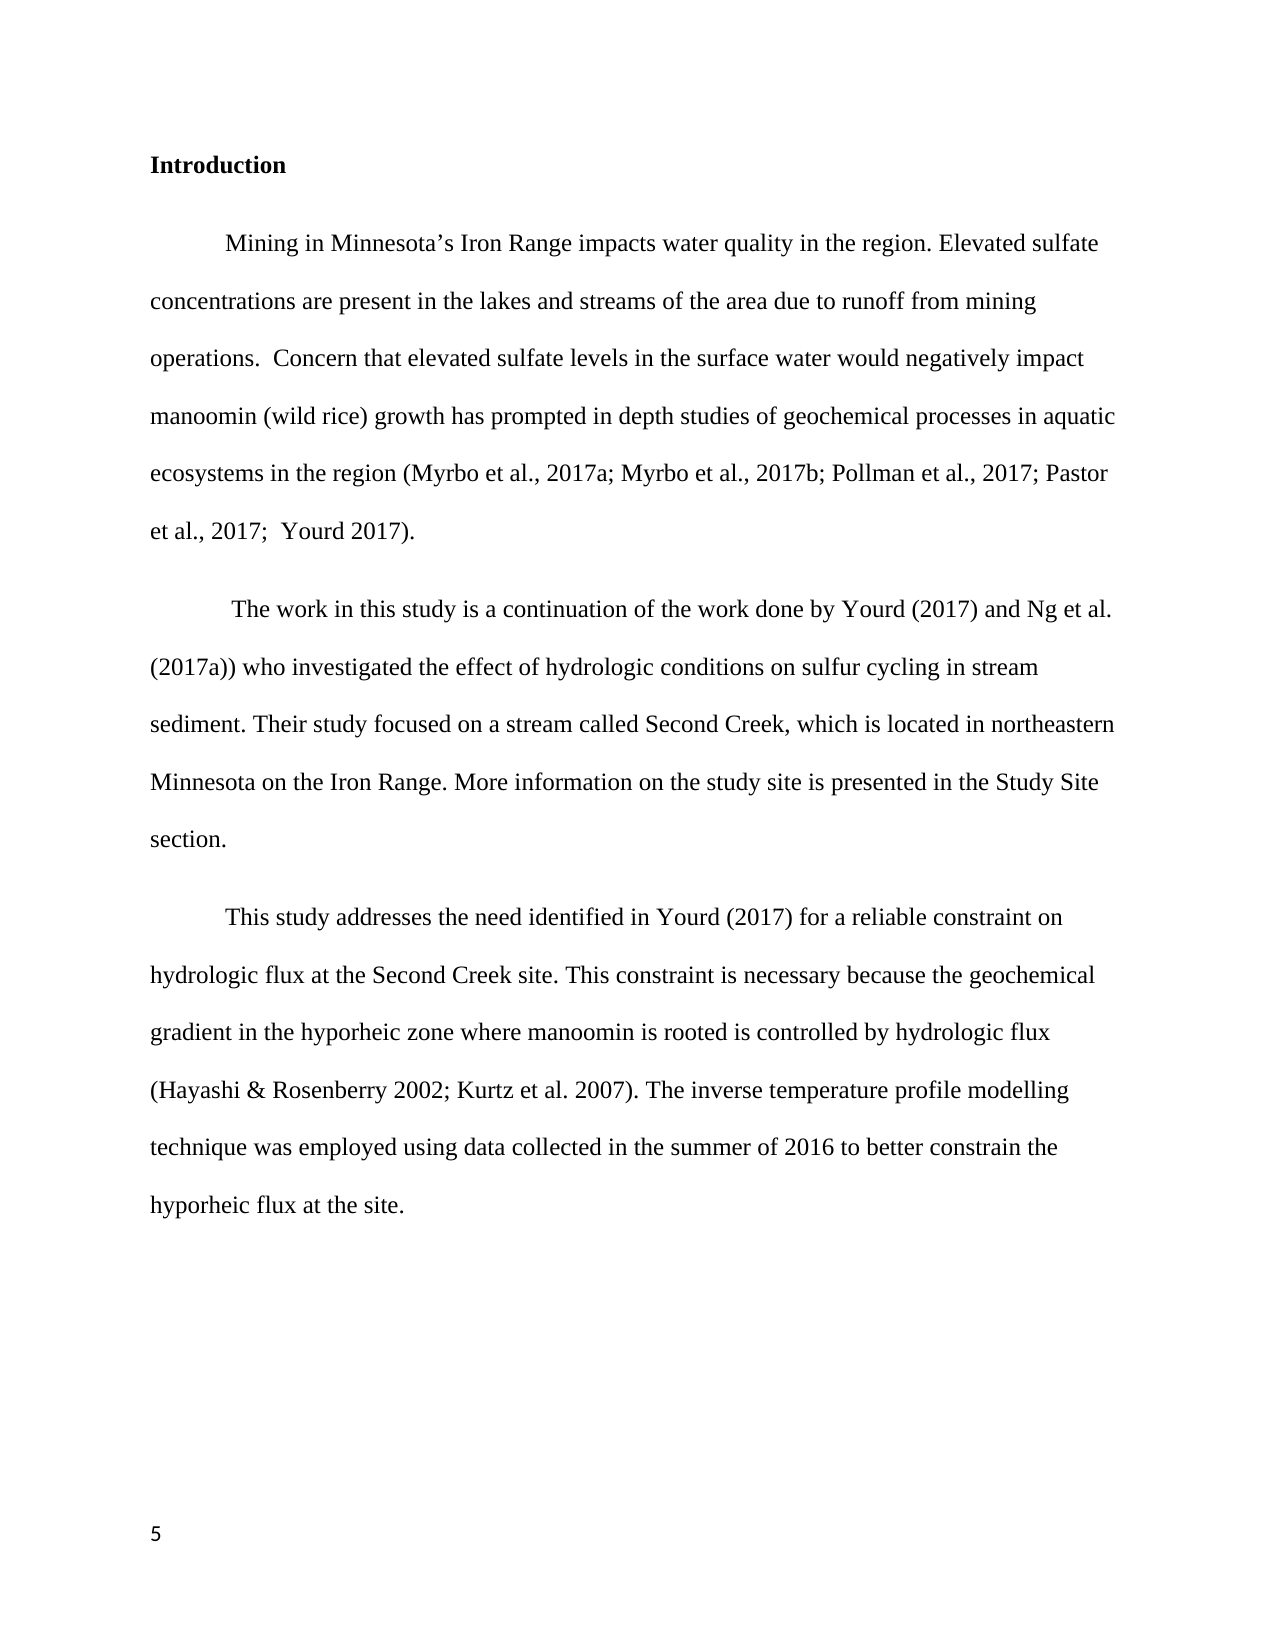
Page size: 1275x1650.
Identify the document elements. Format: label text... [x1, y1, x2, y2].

text The work in this study is a continuation of the work done by Yourd (2017) and Ng et al. (2017a)) who investigated the effect of hydrologic conditions on sulfur cycling in stream sediment. Their study focused on a stream called Second Creek, which is located in northeastern Minnesota on the Iron Range. More information on the study site is presented in the Study Site section. [150, 594, 1125, 853]
text Mining in Minnesota’s Iron Range impacts water quality in the region. Elevated sulfate concentrations are present in the lakes and streams of the area due to runoff from mining operations. Concern that elevated sulfate levels in the surface water would negatively impact manoomin (wild rice) growth has prompted in depth studies of geochemical processes in aquatic ecosystems in the region (Myrbo et al., 2017a; Myrbo et al., 2017b; Pollman et al., 2017; Pastor et al., 2017; Yourd 2017). [150, 228, 1125, 544]
text This study addresses the need identified in Yourd (2017) for a reliable constraint on hydrologic flux at the Second Creek site. This constraint is necessary because the geochemical gradient in the hyporheic zone where manoomin is rooted is controlled by hydrologic flux (Hayashi & Rosenberry 2002; Kurtz et al. 2007). The inverse temperature profile modelling technique was employed using data collected in the summer of 2016 to better constrain the hyporheic flux at the site. [150, 902, 1125, 1219]
text Introduction [150, 150, 1125, 179]
